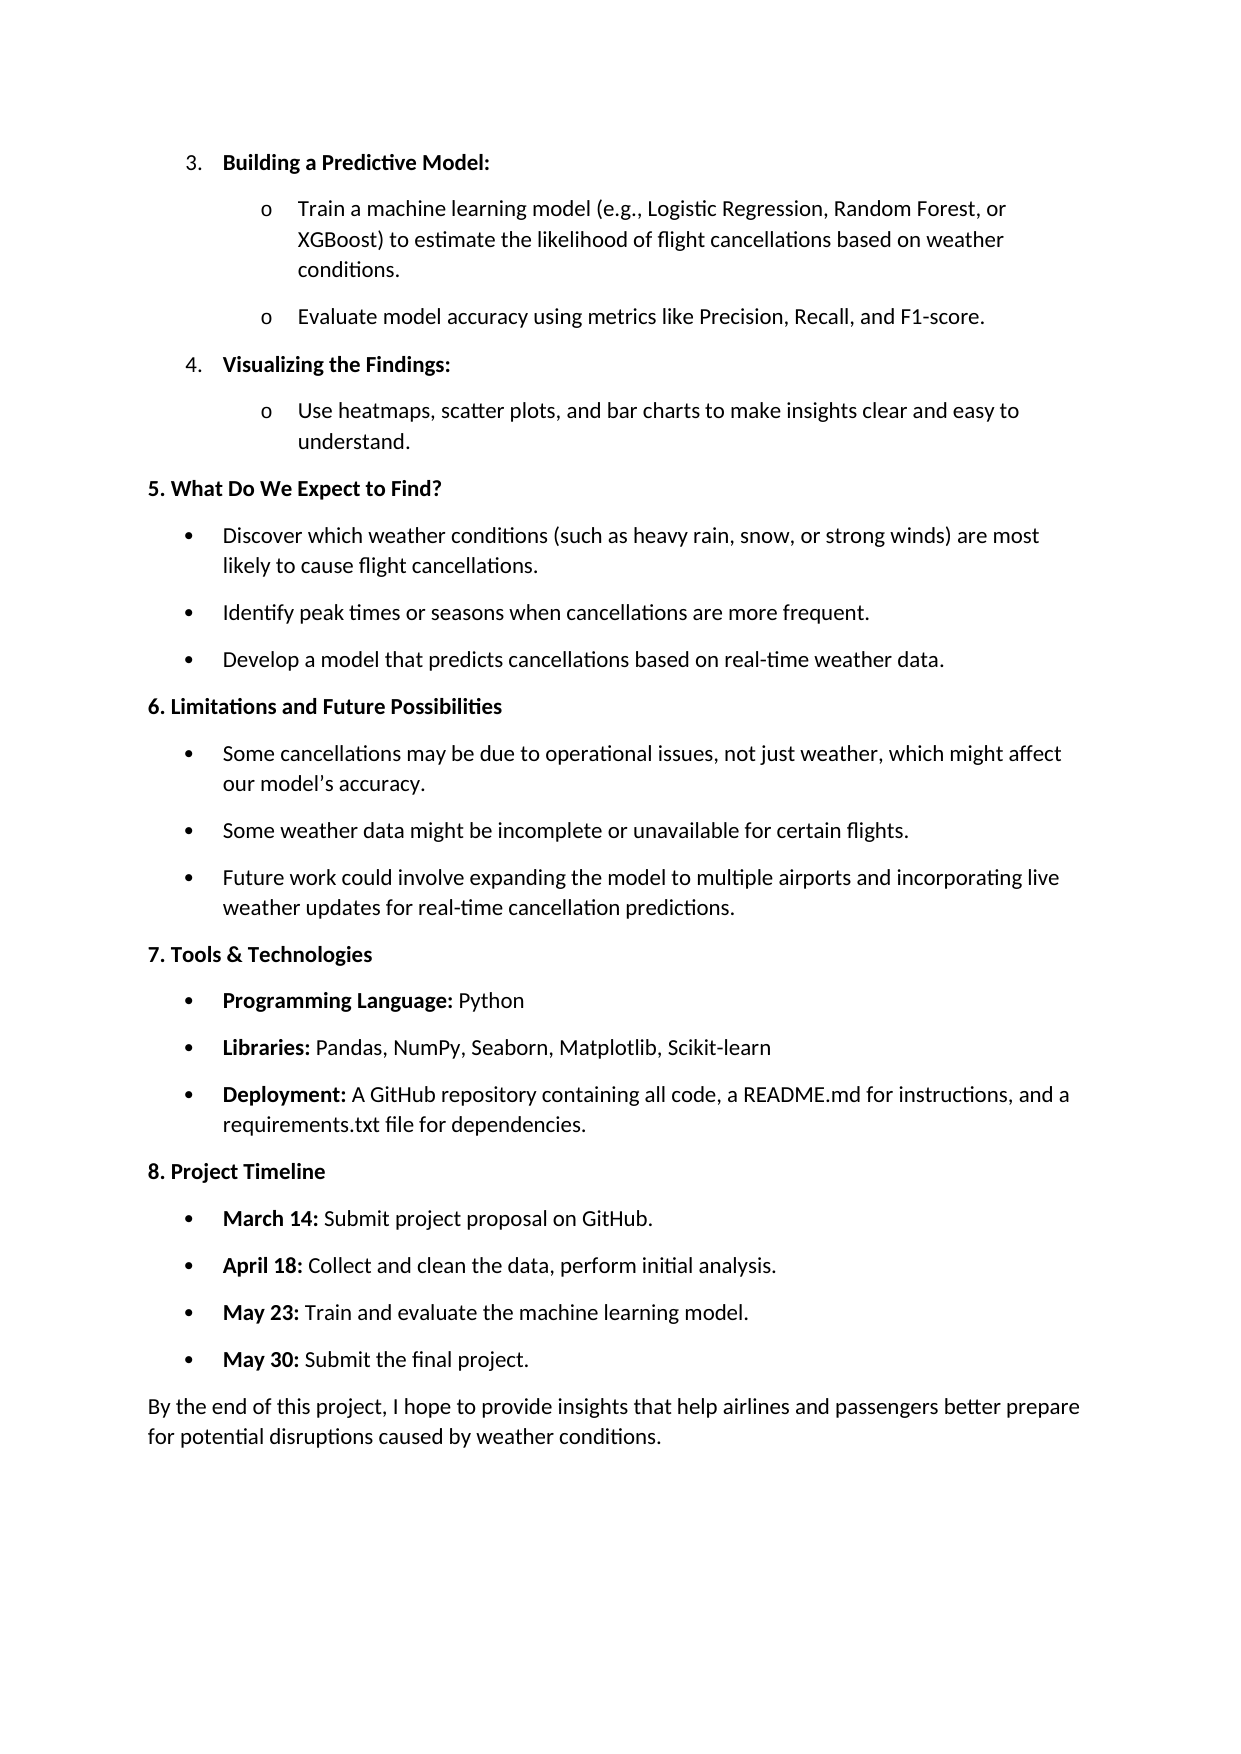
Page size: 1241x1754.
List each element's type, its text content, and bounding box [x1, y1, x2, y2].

list May 23: Train and evaluate the machine learning model. [185, 1298, 1093, 1326]
text By the end of this project, I hope to provide insights that help airlines and passengers better prepare for potential disruptions caused by weather conditions. [148, 1392, 1093, 1450]
text 5. What Do We Expect to Find? [148, 474, 1093, 502]
list Future work could involve expanding the model to multiple airports and incorporating live weather updates for real-time cancellation predictions. [185, 863, 1093, 921]
list May 30: Submit the final project. [185, 1345, 1093, 1373]
list Building a Predictive Model: [185, 148, 1093, 176]
list Deployment: A GitHub repository containing all code, a README.md for instructions, and a requirements.txt file for dependencies. [185, 1080, 1093, 1139]
list Libraries: Pandas, NumPy, Seaborn, Matplotlib, Scikit-learn [185, 1033, 1093, 1062]
list Train a machine learning model (e.g., Logistic Regression, Random Forest, or XGBoost) to estimate the likelihood of flight cancellations based on weather conditions. [260, 194, 1093, 283]
text 7. Tools & Technologies [148, 940, 1093, 968]
list Discover which weather conditions (such as heavy rain, snow, or strong winds) are most likely to cause flight cancellations. [185, 521, 1093, 579]
list Develop a model that predicts cancellations based on real-time weather data. [185, 645, 1093, 673]
list April 18: Collect and clean the data, perform initial analysis. [185, 1251, 1093, 1279]
list Evaluate model accuracy using metrics like Precision, Recall, and F1-score. [260, 302, 1093, 331]
list Identify peak times or seasons when cancellations are more frequent. [185, 598, 1093, 626]
list Use heatmaps, scatter plots, and bar charts to make insights clear and easy to understand. [260, 397, 1093, 455]
text 6. Limitations and Future Possibilities [148, 692, 1093, 720]
list Some weather data might be incomplete or unavailable for certain flights. [185, 816, 1093, 844]
list Visualizing the Findings: [185, 350, 1093, 378]
list Some cancellations may be due to operational issues, not just weather, which might affect our model’s accuracy. [185, 739, 1093, 797]
list Programming Language: Python [185, 987, 1093, 1015]
list March 14: Submit project proposal on GitHub. [185, 1204, 1093, 1232]
text 8. Project Timeline [148, 1157, 1093, 1186]
